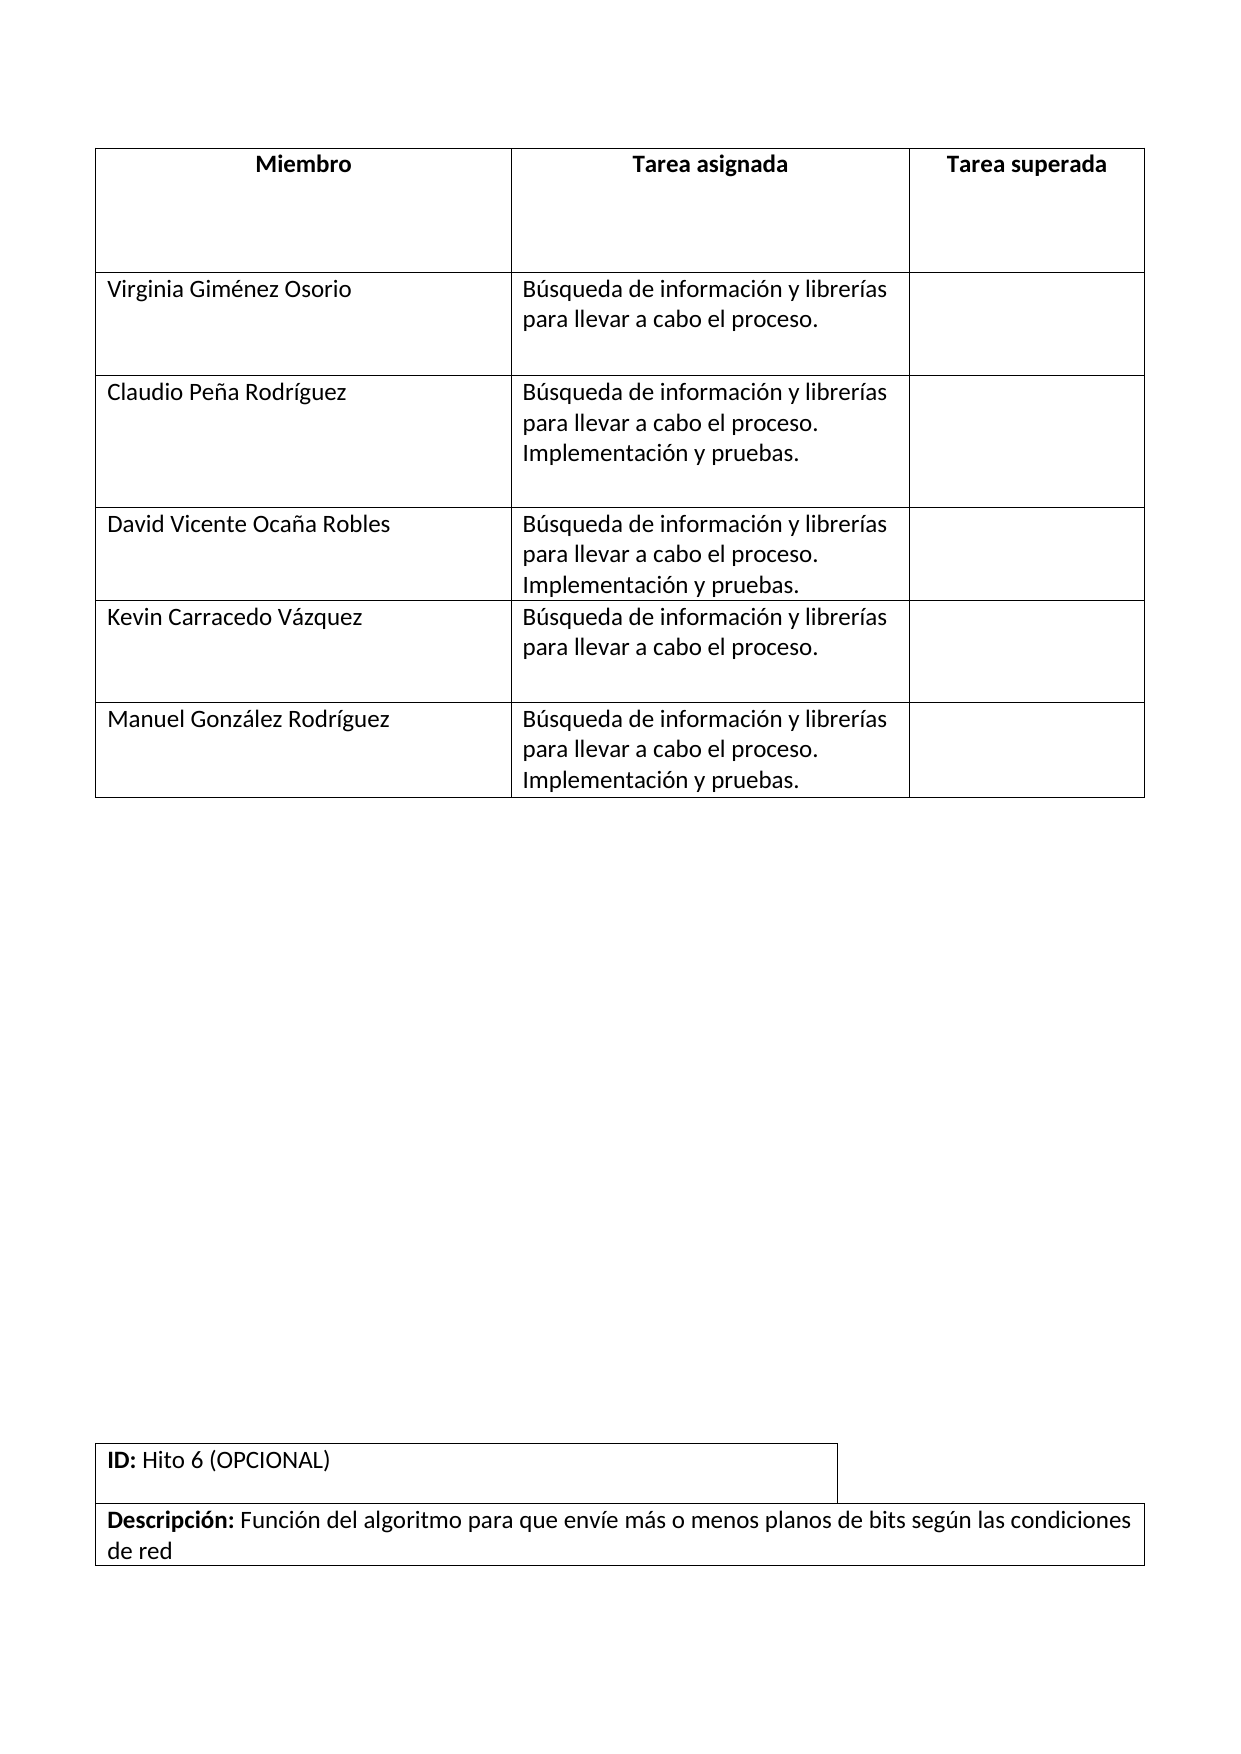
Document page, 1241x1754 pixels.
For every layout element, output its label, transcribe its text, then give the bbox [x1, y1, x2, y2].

table_cell Búsqueda de información y librerías para llevar a cabo el proceso. Implementación y pruebas. [512, 508, 909, 599]
table_cell Búsqueda de información y librerías para llevar a cabo el proceso. [512, 601, 909, 702]
table_cell David Vicente Ocaña Robles [96, 508, 511, 599]
table_cell Manuel González Rodríguez [96, 703, 511, 797]
table_cell [910, 273, 1144, 375]
table_cell Búsqueda de información y librerías para llevar a cabo el proceso. Implementación y pruebas. [512, 376, 909, 507]
table_cell Miembro [96, 149, 511, 272]
table_cell [910, 376, 1144, 507]
table_cell Búsqueda de información y librerías para llevar a cabo el proceso. [512, 273, 909, 375]
table_cell Virginia Giménez Osorio [96, 273, 511, 375]
table_cell Búsqueda de información y librerías para llevar a cabo el proceso. Implementación y pruebas. [512, 703, 909, 797]
table_header ID: Hito 6 (OPCIONAL) [96, 1444, 837, 1503]
table_cell Kevin Carracedo Vázquez [96, 601, 511, 702]
table_cell [910, 703, 1144, 797]
table_cell Tarea asignada [512, 149, 909, 272]
table_cell [910, 601, 1144, 702]
table_cell Claudio Peña Rodríguez [96, 376, 511, 507]
table_cell [910, 508, 1144, 599]
table_cell Tarea superada [910, 149, 1144, 272]
table_cell Descripción: Función del algoritmo para que envíe más o menos planos de bits según las condiciones de red [96, 1504, 1144, 1565]
